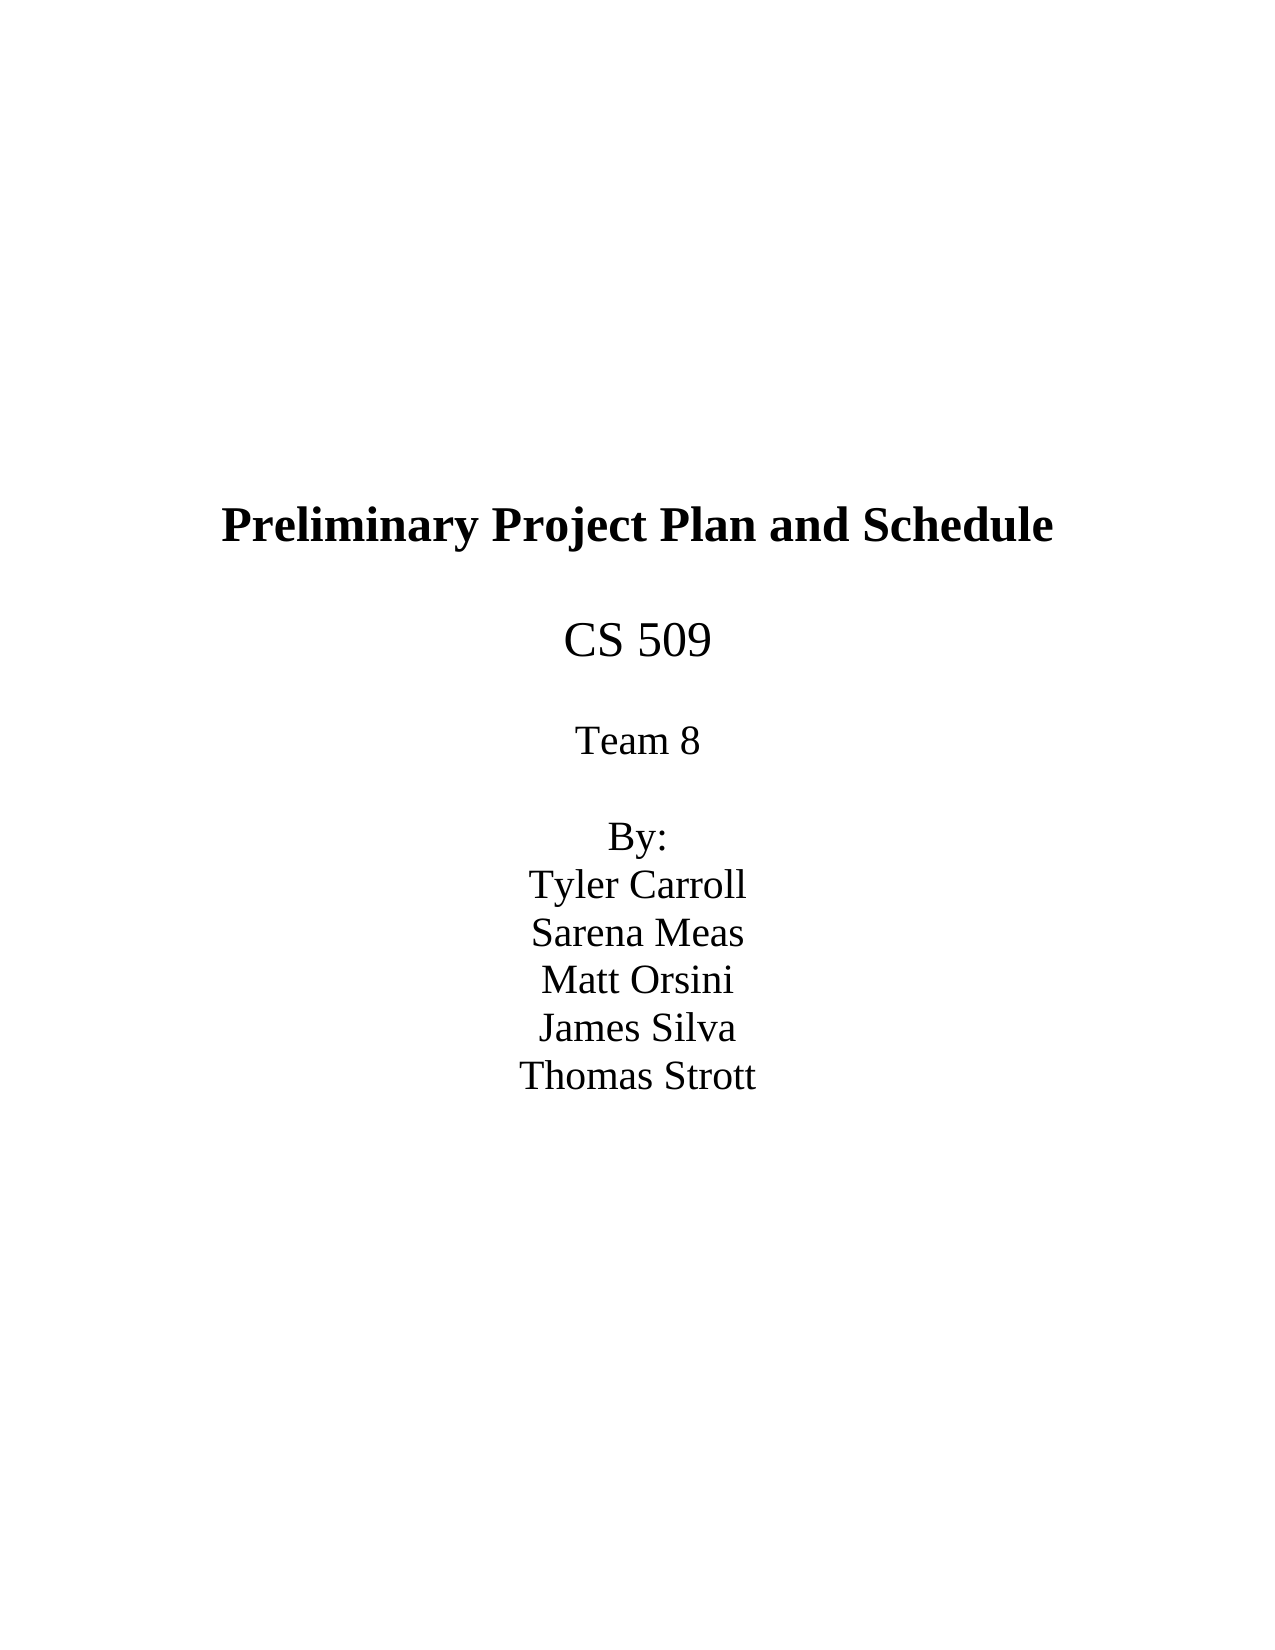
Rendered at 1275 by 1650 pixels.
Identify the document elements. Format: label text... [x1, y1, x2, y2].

text CS 509 [150, 610, 1125, 667]
text James Silva [150, 1003, 1125, 1051]
text Preliminary Project Plan and Schedule [150, 495, 1125, 552]
text Thomas Strott [150, 1051, 1125, 1099]
text Matt Orsini [150, 955, 1125, 1003]
text Team 8 [150, 715, 1125, 763]
text By: [150, 811, 1125, 859]
text Tyler Carroll [150, 859, 1125, 907]
text Sarena Meas [150, 907, 1125, 955]
